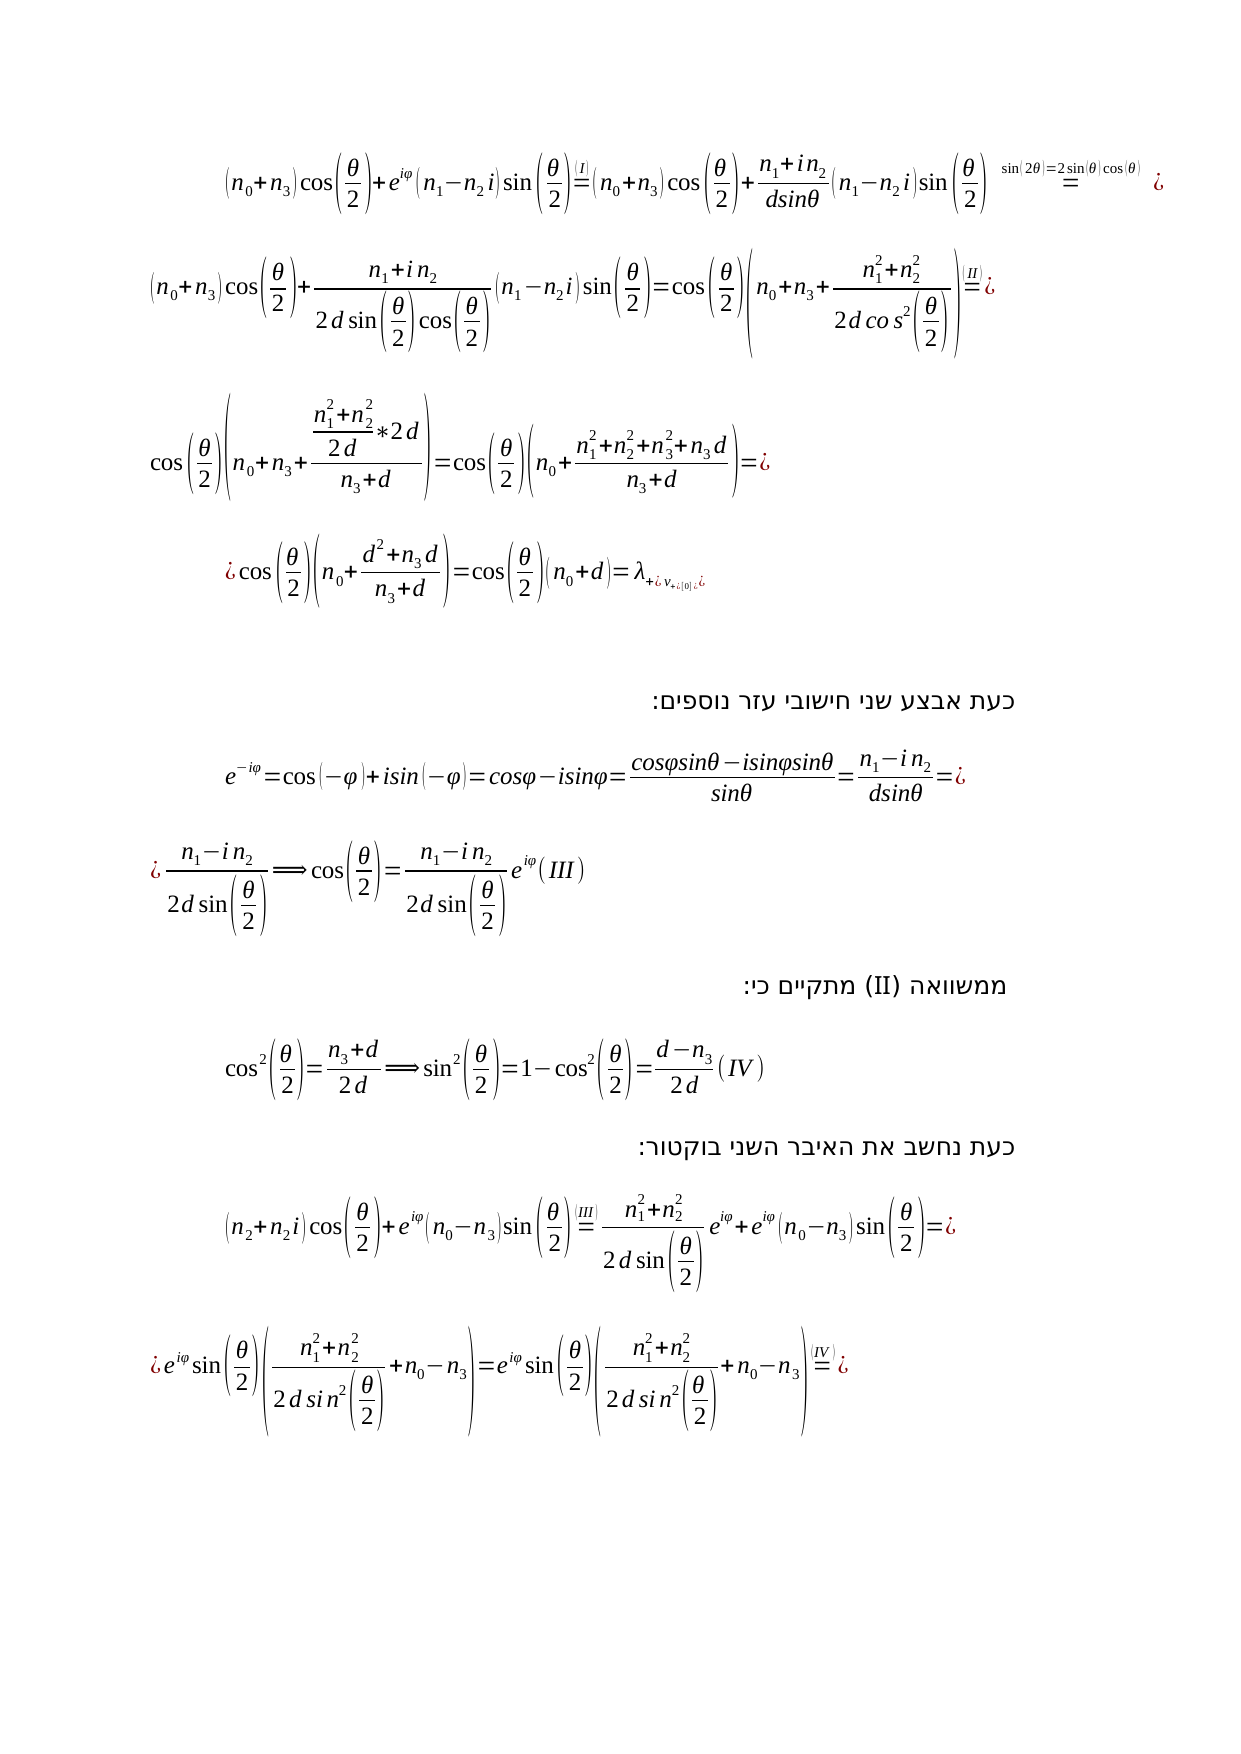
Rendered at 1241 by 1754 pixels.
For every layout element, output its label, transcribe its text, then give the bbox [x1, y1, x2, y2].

text כעת אבצע שני חישובי עזר נוספים: [150, 686, 1090, 715]
text ממשוואה (II) מתקיים כי: [150, 968, 1090, 1002]
text כעת נחשב את האיבר השני בוקטור: [150, 1132, 1090, 1161]
